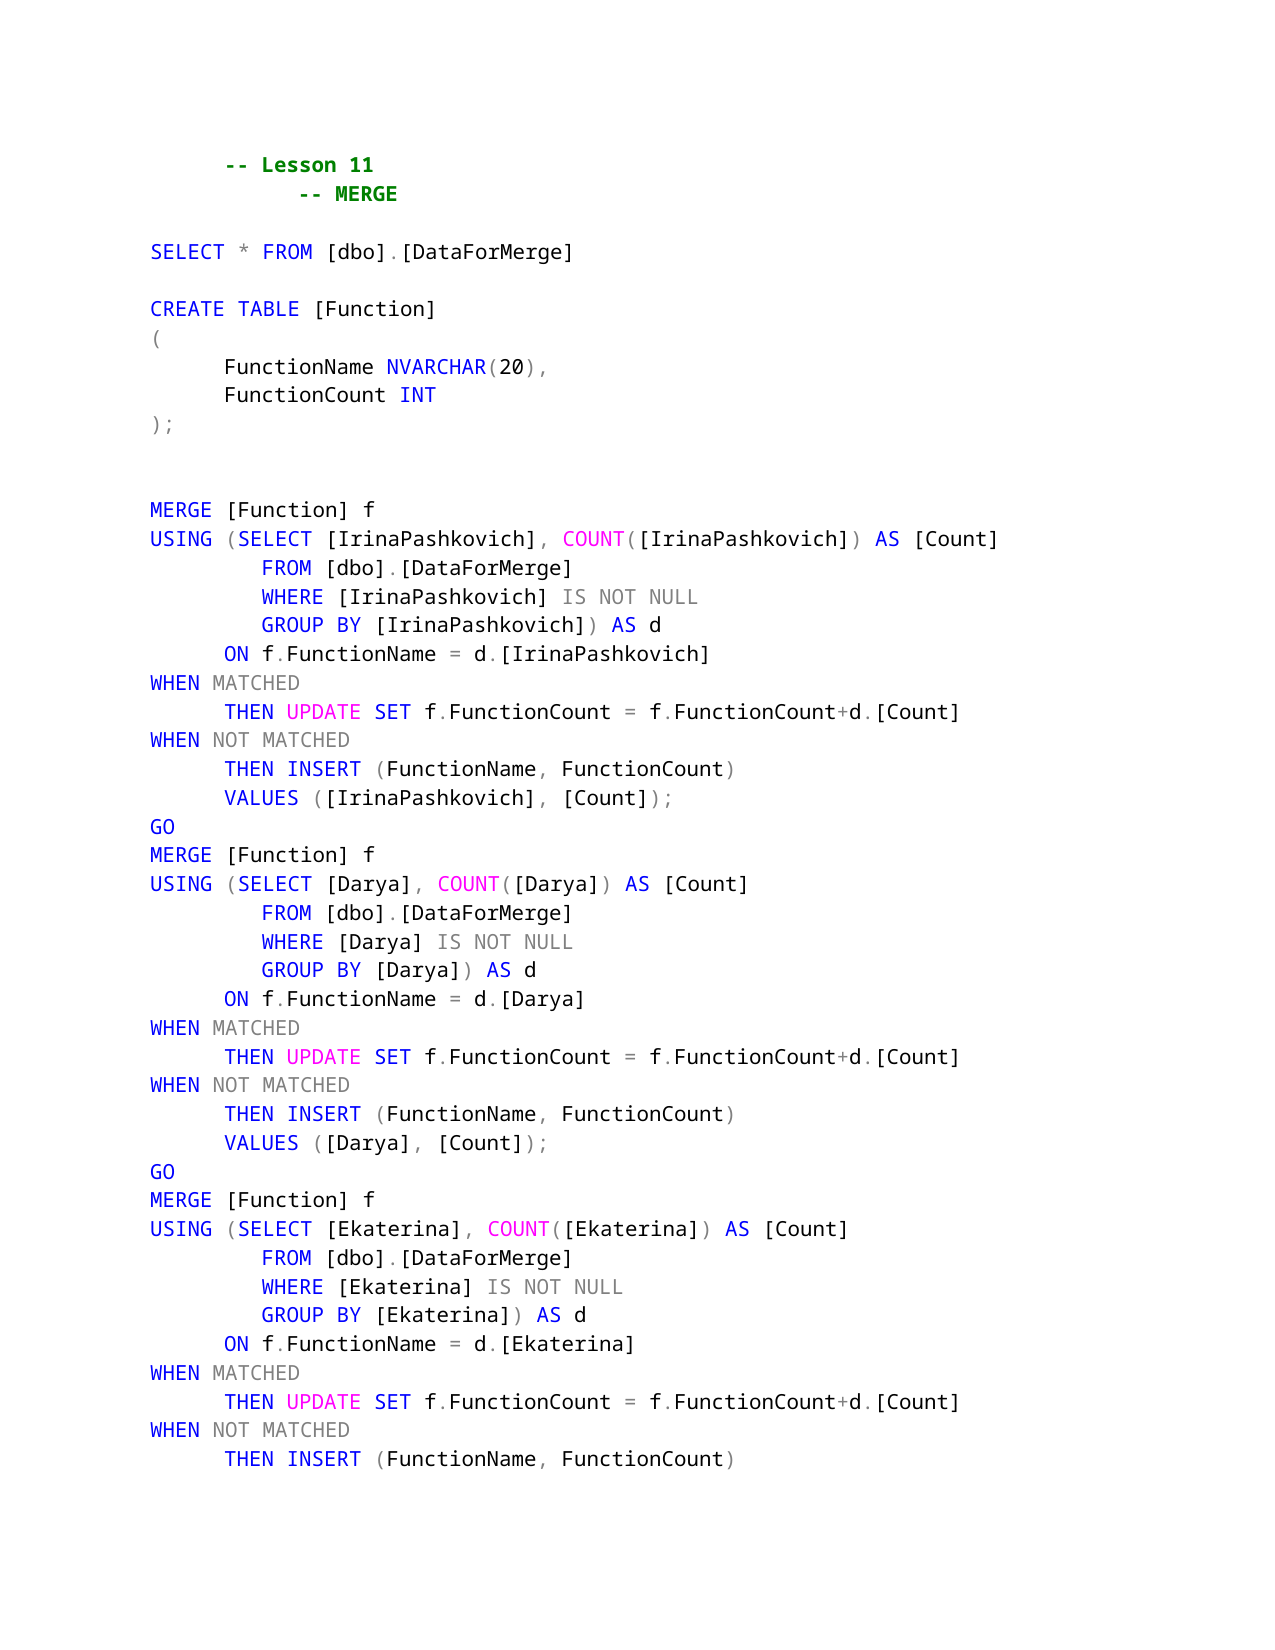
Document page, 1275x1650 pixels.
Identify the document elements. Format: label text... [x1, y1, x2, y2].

text FROM [dbo].[DataForMerge] [150, 897, 1125, 926]
text WHERE [Ekaterina] IS NOT NULL [150, 1271, 1125, 1300]
text CREATE TABLE [Function] [150, 294, 1125, 322]
text FROM [dbo].[DataForMerge] [150, 1242, 1125, 1271]
text MERGE [Function] f [150, 495, 1125, 524]
text FunctionCount INT [150, 380, 1125, 409]
text GO [150, 1156, 1125, 1185]
text WHEN NOT MATCHED [150, 1070, 1125, 1099]
text MERGE [Function] f [150, 1185, 1125, 1214]
text FunctionName NVARCHAR(20), [150, 351, 1125, 380]
text -- MERGE [150, 179, 1125, 207]
text ( [150, 322, 1125, 351]
text GROUP BY [Darya]) AS d [150, 955, 1125, 984]
text -- Lesson 11 [150, 150, 1125, 179]
text WHEN MATCHED [150, 1012, 1125, 1041]
text WHEN MATCHED [150, 667, 1125, 696]
text VALUES ([Darya], [Count]); [150, 1127, 1125, 1156]
text THEN INSERT (FunctionName, FunctionCount) [150, 1444, 1125, 1472]
text WHEN NOT MATCHED [150, 1415, 1125, 1444]
text THEN UPDATE SET f.FunctionCount = f.FunctionCount+d.[Count] [150, 1386, 1125, 1415]
text THEN UPDATE SET f.FunctionCount = f.FunctionCount+d.[Count] [150, 1041, 1125, 1070]
text GO [150, 811, 1125, 840]
text ON f.FunctionName = d.[IrinaPashkovich] [150, 639, 1125, 667]
text THEN INSERT (FunctionName, FunctionCount) [150, 1099, 1125, 1127]
text ON f.FunctionName = d.[Ekaterina] [150, 1329, 1125, 1357]
text USING (SELECT [Darya], COUNT([Darya]) AS [Count] [150, 869, 1125, 897]
text FROM [dbo].[DataForMerge] [150, 552, 1125, 581]
text MERGE [Function] f [150, 840, 1125, 869]
text SELECT * FROM [dbo].[DataForMerge] [150, 236, 1125, 265]
text WHERE [IrinaPashkovich] IS NOT NULL [150, 581, 1125, 610]
text VALUES ([IrinaPashkovich], [Count]); [150, 782, 1125, 811]
text USING (SELECT [Ekaterina], COUNT([Ekaterina]) AS [Count] [150, 1214, 1125, 1242]
text WHERE [Darya] IS NOT NULL [150, 926, 1125, 955]
text ); [150, 409, 1125, 437]
text GROUP BY [Ekaterina]) AS d [150, 1300, 1125, 1329]
text WHEN MATCHED [150, 1357, 1125, 1386]
text WHEN NOT MATCHED [150, 725, 1125, 754]
text GROUP BY [IrinaPashkovich]) AS d [150, 610, 1125, 639]
text THEN UPDATE SET f.FunctionCount = f.FunctionCount+d.[Count] [150, 696, 1125, 725]
text THEN INSERT (FunctionName, FunctionCount) [150, 754, 1125, 782]
text USING (SELECT [IrinaPashkovich], COUNT([IrinaPashkovich]) AS [Count] [150, 524, 1125, 552]
text ON f.FunctionName = d.[Darya] [150, 984, 1125, 1012]
